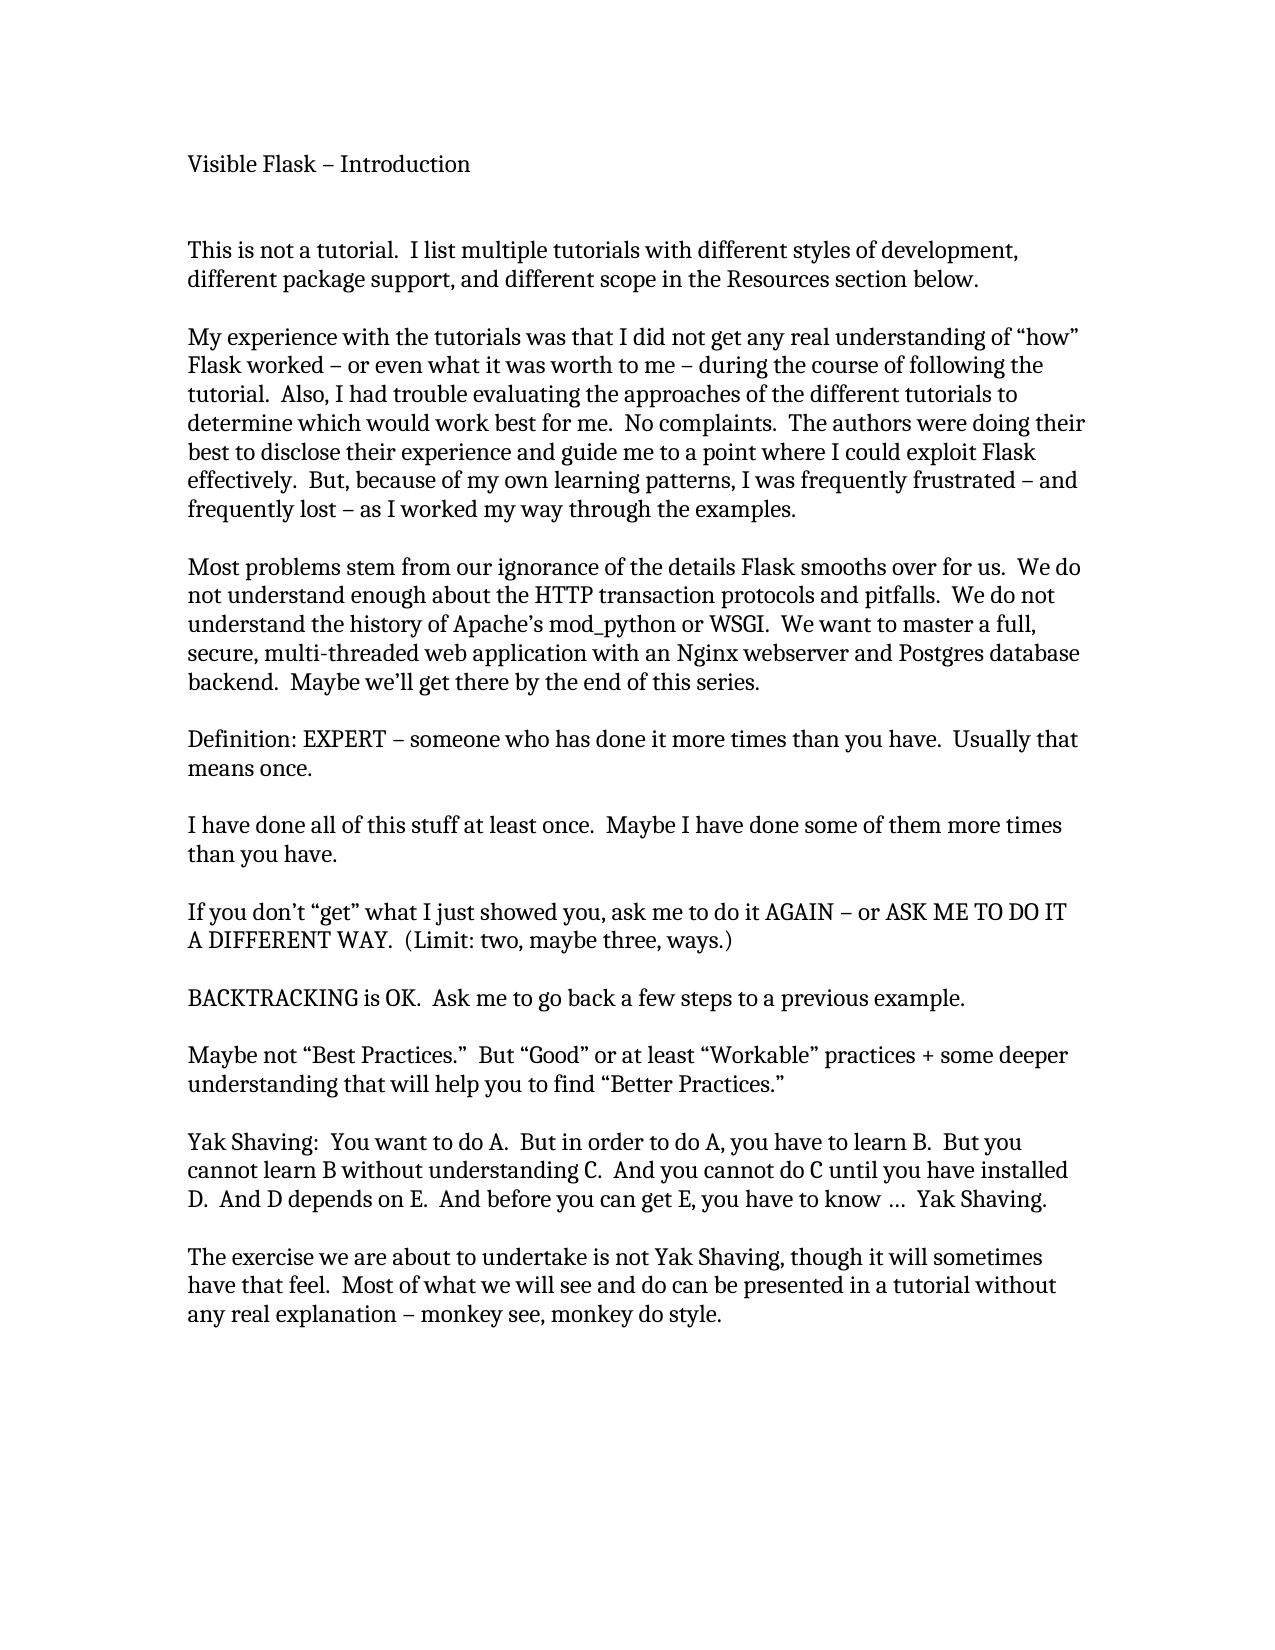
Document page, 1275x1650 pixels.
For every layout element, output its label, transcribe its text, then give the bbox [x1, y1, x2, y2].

text The exercise we are about to undertake is not Yak Shaving, though it will sometimes have that feel. Most of what we will see and do can be presented in a tutorial without any real explanation – monkey see, monkey do style. [187, 1242, 1087, 1329]
text This is not a tutorial. I list multiple tutorials with different styles of development, different package support, and different scope in the Resources section below. [187, 236, 1087, 294]
text BACKTRACKING is OK. Ask me to go back a few steps to a previous example. [187, 984, 1087, 1012]
text Maybe not “Best Practices.” But “Good” or at least “Workable” practices + some deeper understanding that will help you to find “Better Practices.” [187, 1041, 1087, 1099]
text I have done all of this stuff at least once. Maybe I have done some of them more times than you have. [187, 811, 1087, 869]
text Definition: EXPERT – someone who has done it more times than you have. Usually that means once. [187, 725, 1087, 782]
text If you don’t “get” what I just showed you, ask me to do it AGAIN – or ASK ME TO DO IT A DIFFERENT WAY. (Limit: two, maybe three, ways.) [187, 897, 1087, 955]
text Most problems stem from our ignorance of the details Flask smooths over for us. We do not understand enough about the HTTP transaction protocols and pitfalls. We do not understand the history of Apache’s mod_python or WSGI. We want to master a full, secure, multi-threaded web application with an Nginx webserver and Postgres database backend. Maybe we’ll get there by the end of this series. [187, 552, 1087, 696]
text Visible Flask – Introduction [187, 150, 1087, 179]
text My experience with the tutorials was that I did not get any real understanding of “how” Flask worked – or even what it was worth to me – during the course of following the tutorial. Also, I had trouble evaluating the approaches of the different tutorials to determine which would work best for me. No complaints. The authors were doing their best to disclose their experience and guide me to a point where I could exploit Flask effectively. But, because of my own learning patterns, I was frequently frustrated – and frequently lost – as I worked my way through the examples. [187, 322, 1087, 524]
text Yak Shaving: You want to do A. But in order to do A, you have to learn B. But you cannot learn B without understanding C. And you cannot do C until you have installed D. And D depends on E. And before you can get E, you have to know … Yak Shaving. [187, 1127, 1087, 1214]
